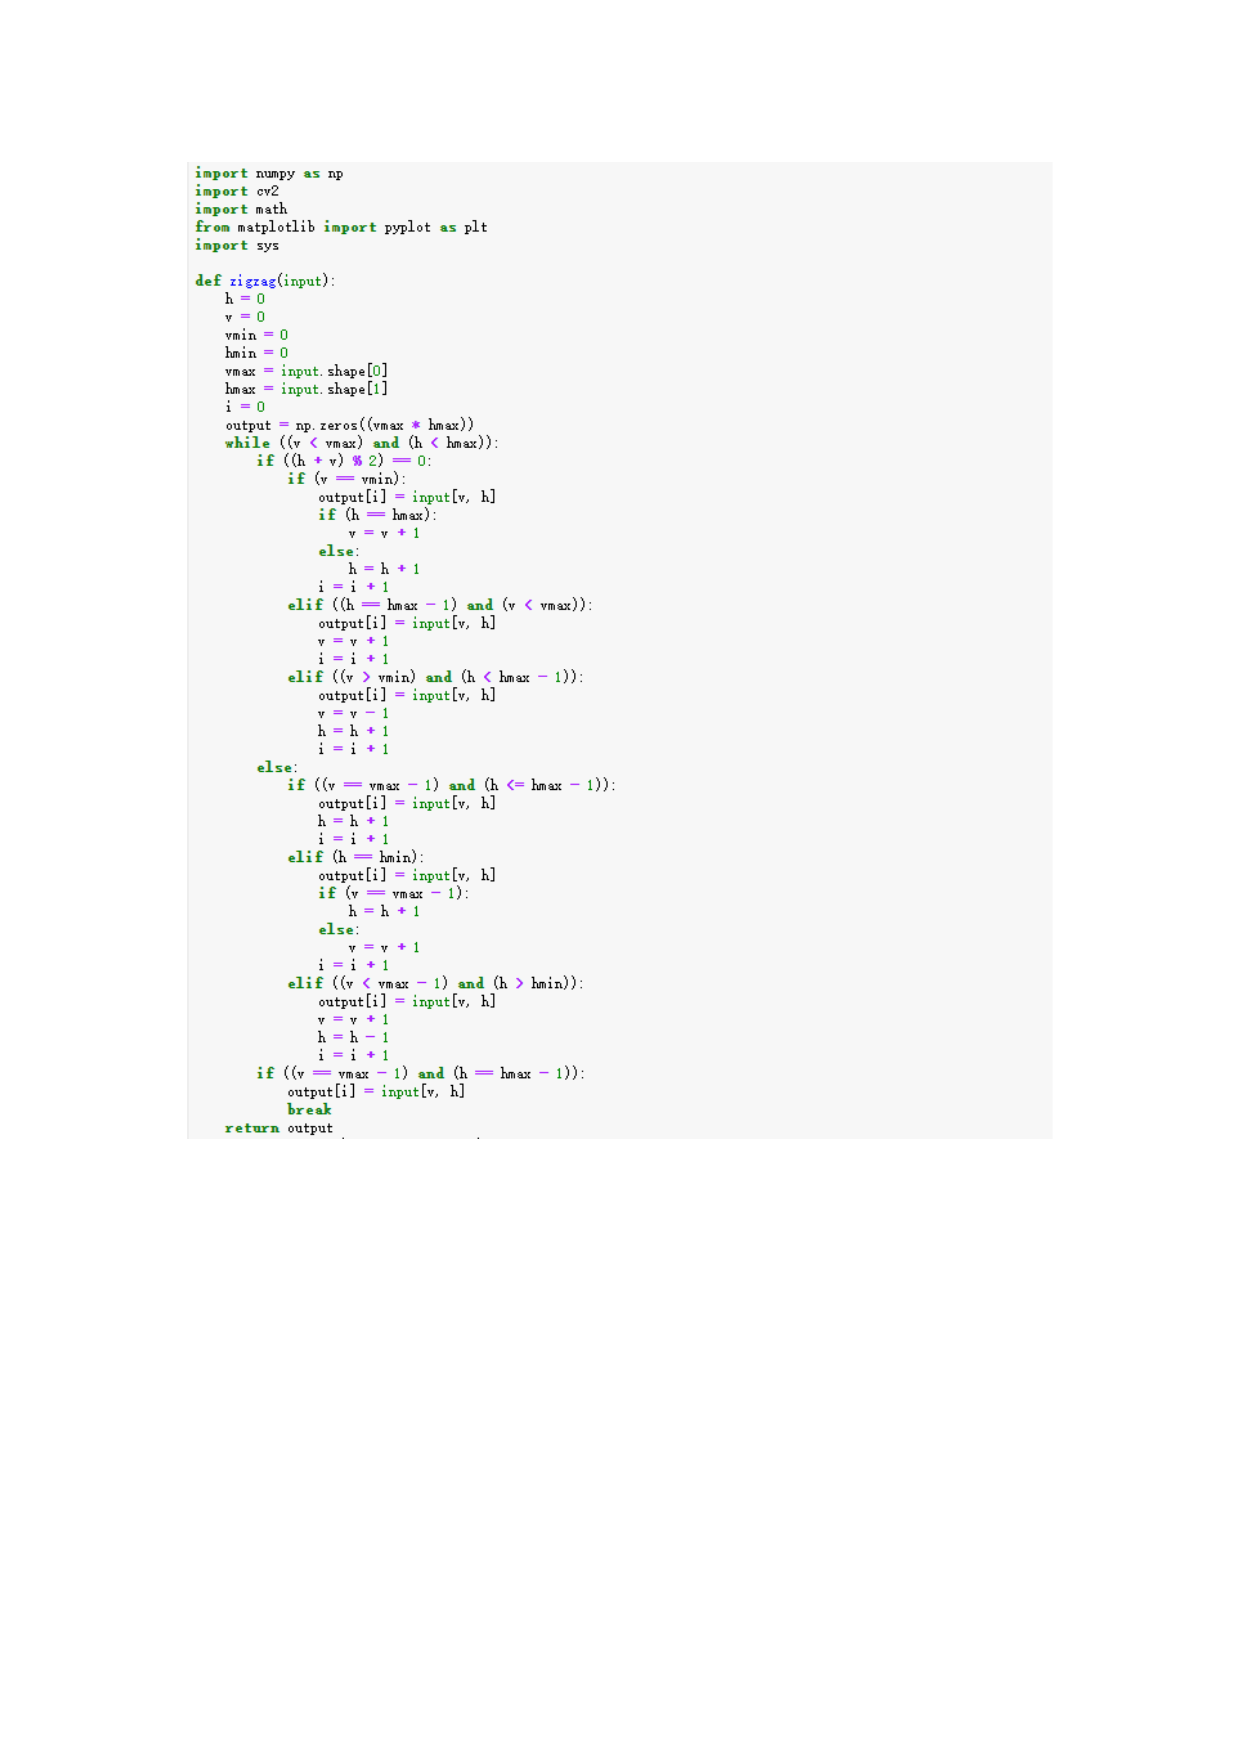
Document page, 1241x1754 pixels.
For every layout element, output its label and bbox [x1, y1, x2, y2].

picture [187, 162, 1053, 1139]
